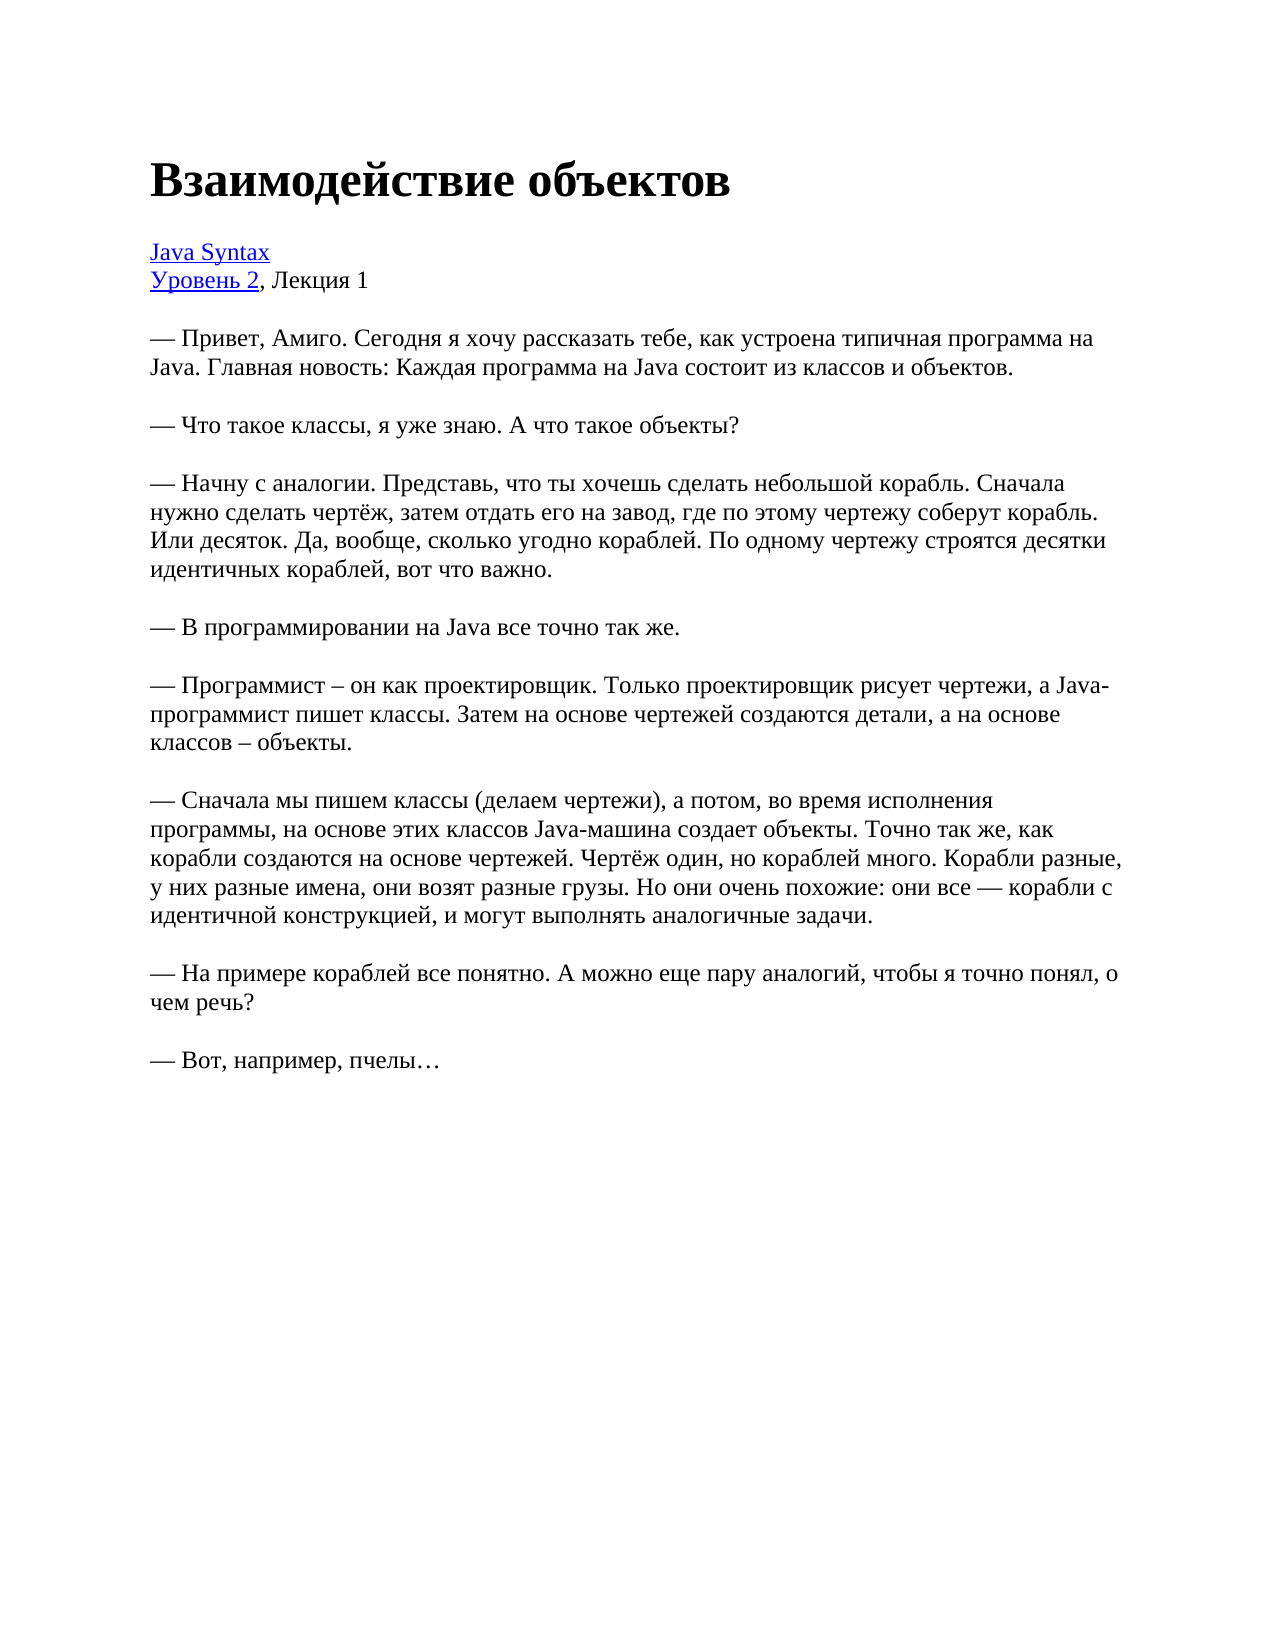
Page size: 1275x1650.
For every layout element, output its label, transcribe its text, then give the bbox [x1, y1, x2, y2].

text — Начну с аналогии. Представь, что ты хочешь сделать небольшой корабль. Сначала нужно сделать чертёж, затем отдать его на завод, где по этому чертежу соберут корабль. Или десяток. Да, вообще, сколько угодно кораблей. По одному чертежу строятся десятки идентичных кораблей, вот что важно. [150, 468, 1125, 583]
text Java Syntax [150, 237, 1125, 265]
text — Что такое классы, я уже знаю. А что такое объекты? [150, 410, 1125, 439]
text Взаимодействие объектов [150, 150, 1125, 207]
text — Программист – он как проектировщик. Только проектировщик рисует чертежи, а Java-программист пишет классы. Затем на основе чертежей создаются детали, а на основе классов – объекты. [150, 670, 1125, 756]
text Уровень 2, Лекция 1 [150, 265, 1125, 294]
text — На примере кораблей все понятно. А можно еще пару аналогий, чтобы я точно понял, о чем речь? [150, 958, 1125, 1016]
text — Вот, например, пчелы… [150, 1045, 1125, 1074]
text — В программировании на Java все точно так же. [150, 612, 1125, 641]
text — Привет, Амиго. Сегодня я хочу рассказать тебе, как устроена типичная программа на Java. Главная новость: Каждая программа на Java состоит из классов и объектов. [150, 323, 1125, 381]
text — Сначала мы пишем классы (делаем чертежи), а потом, во время исполнения программы, на основе этих классов Java-машина создает объекты. Точно так же, как корабли создаются на основе чертежей. Чертёж один, но кораблей много. Корабли разные, у них разные имена, они возят разные грузы. Но они очень похожие: они все — корабли с идентичной конструкцией, и могут выполнять аналогичные задачи. [150, 785, 1125, 929]
